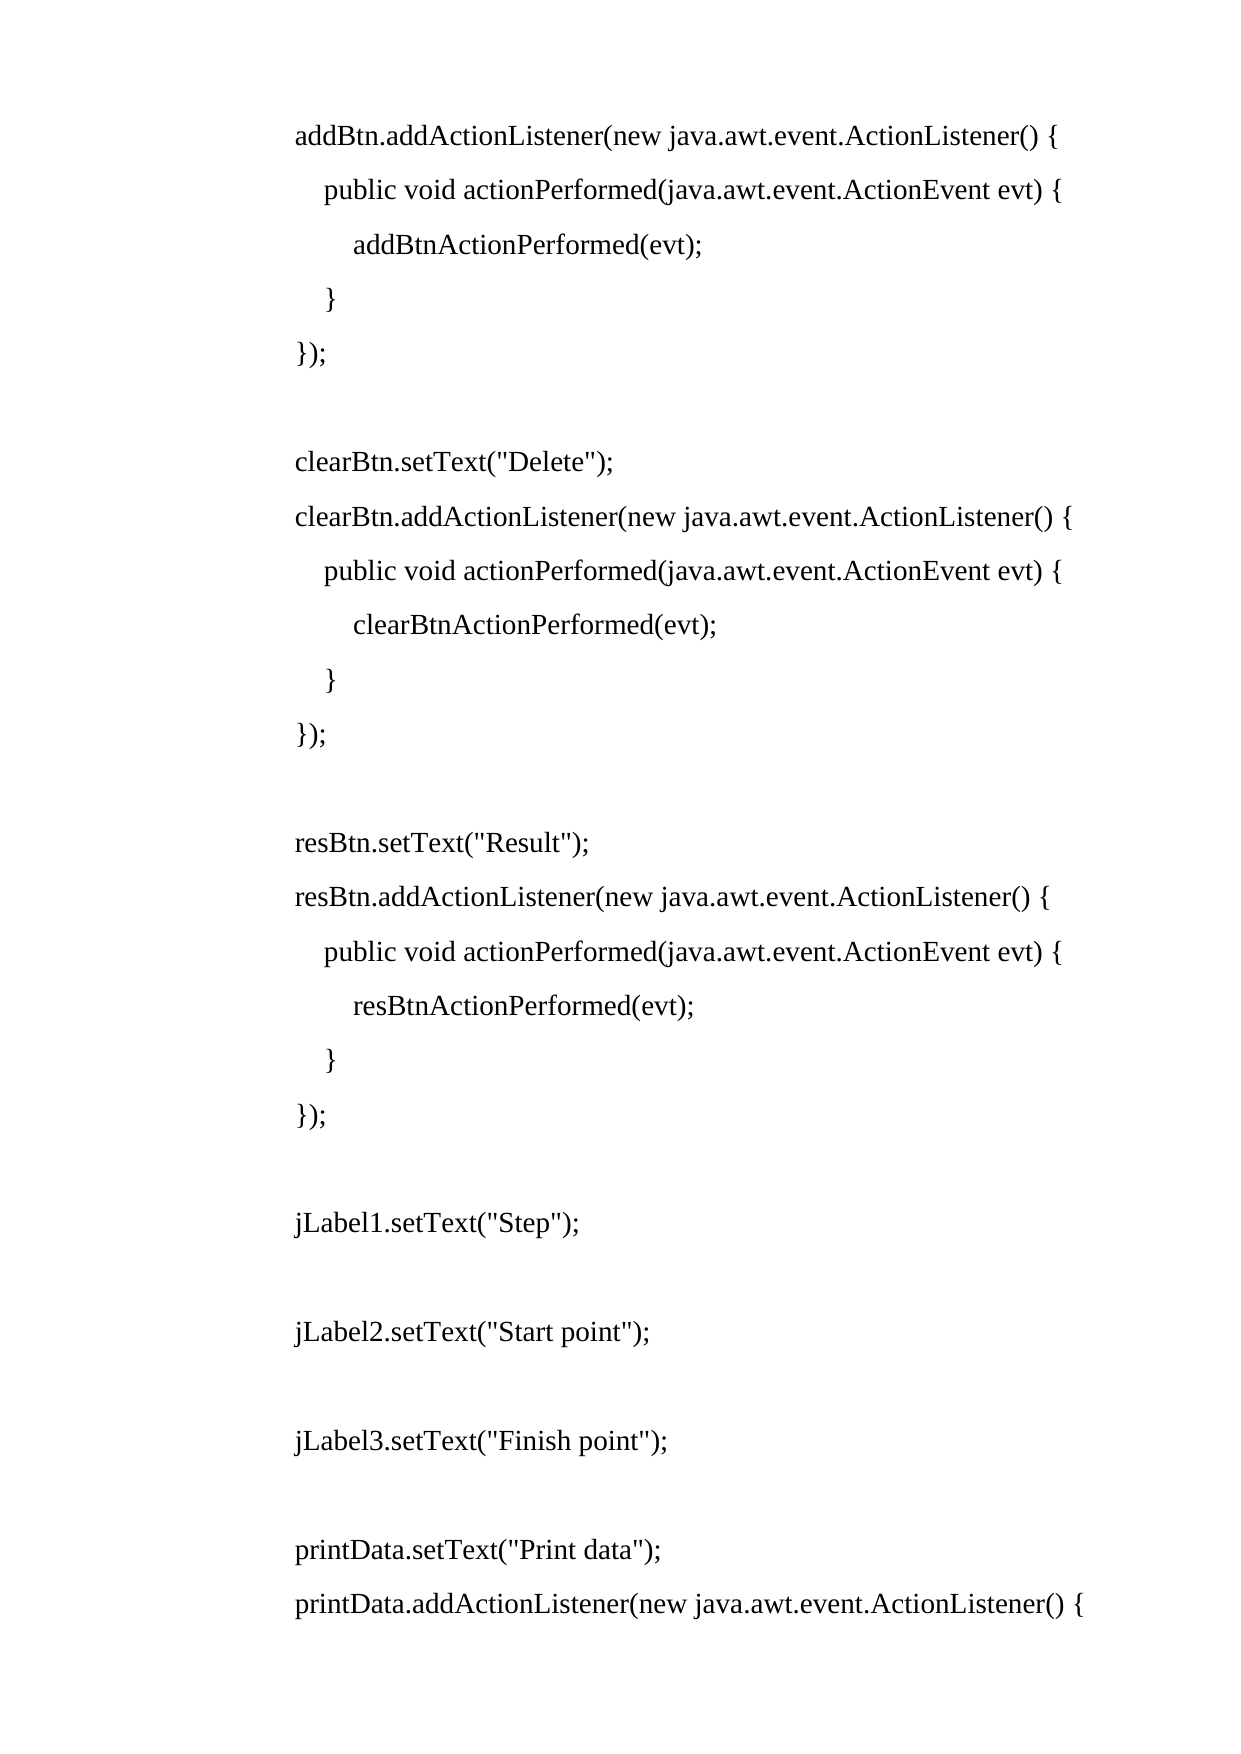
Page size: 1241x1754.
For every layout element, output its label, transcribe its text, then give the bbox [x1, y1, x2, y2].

text clearBtn.addActionListener(new java.awt.event.ActionListener() { [236, 499, 1158, 532]
text jLabel1.setText("Step"); [236, 1206, 1158, 1239]
text } [236, 1042, 1158, 1076]
text addBtnActionPerformed(evt); [236, 227, 1158, 260]
text } [236, 281, 1158, 315]
text }); [236, 716, 1158, 750]
text }); [236, 1097, 1158, 1130]
text } [236, 662, 1158, 695]
text printData.addActionListener(new java.awt.event.ActionListener() { [236, 1586, 1158, 1620]
text resBtn.addActionListener(new java.awt.event.ActionListener() { [236, 879, 1158, 913]
text addBtn.addActionListener(new java.awt.event.ActionListener() { [236, 118, 1158, 152]
text public void actionPerformed(java.awt.event.ActionEvent evt) { [236, 553, 1158, 587]
text jLabel2.setText("Start point"); [236, 1314, 1158, 1348]
text resBtnActionPerformed(evt); [236, 988, 1158, 1022]
text clearBtnActionPerformed(evt); [236, 607, 1158, 641]
text }); [236, 336, 1158, 369]
text jLabel3.setText("Finish point"); [236, 1423, 1158, 1457]
text clearBtn.setText("Delete"); [236, 444, 1158, 478]
text public void actionPerformed(java.awt.event.ActionEvent evt) { [236, 934, 1158, 967]
text printData.setText("Print data"); [236, 1532, 1158, 1565]
text resBtn.setText("Result"); [236, 825, 1158, 858]
text public void actionPerformed(java.awt.event.ActionEvent evt) { [236, 172, 1158, 206]
